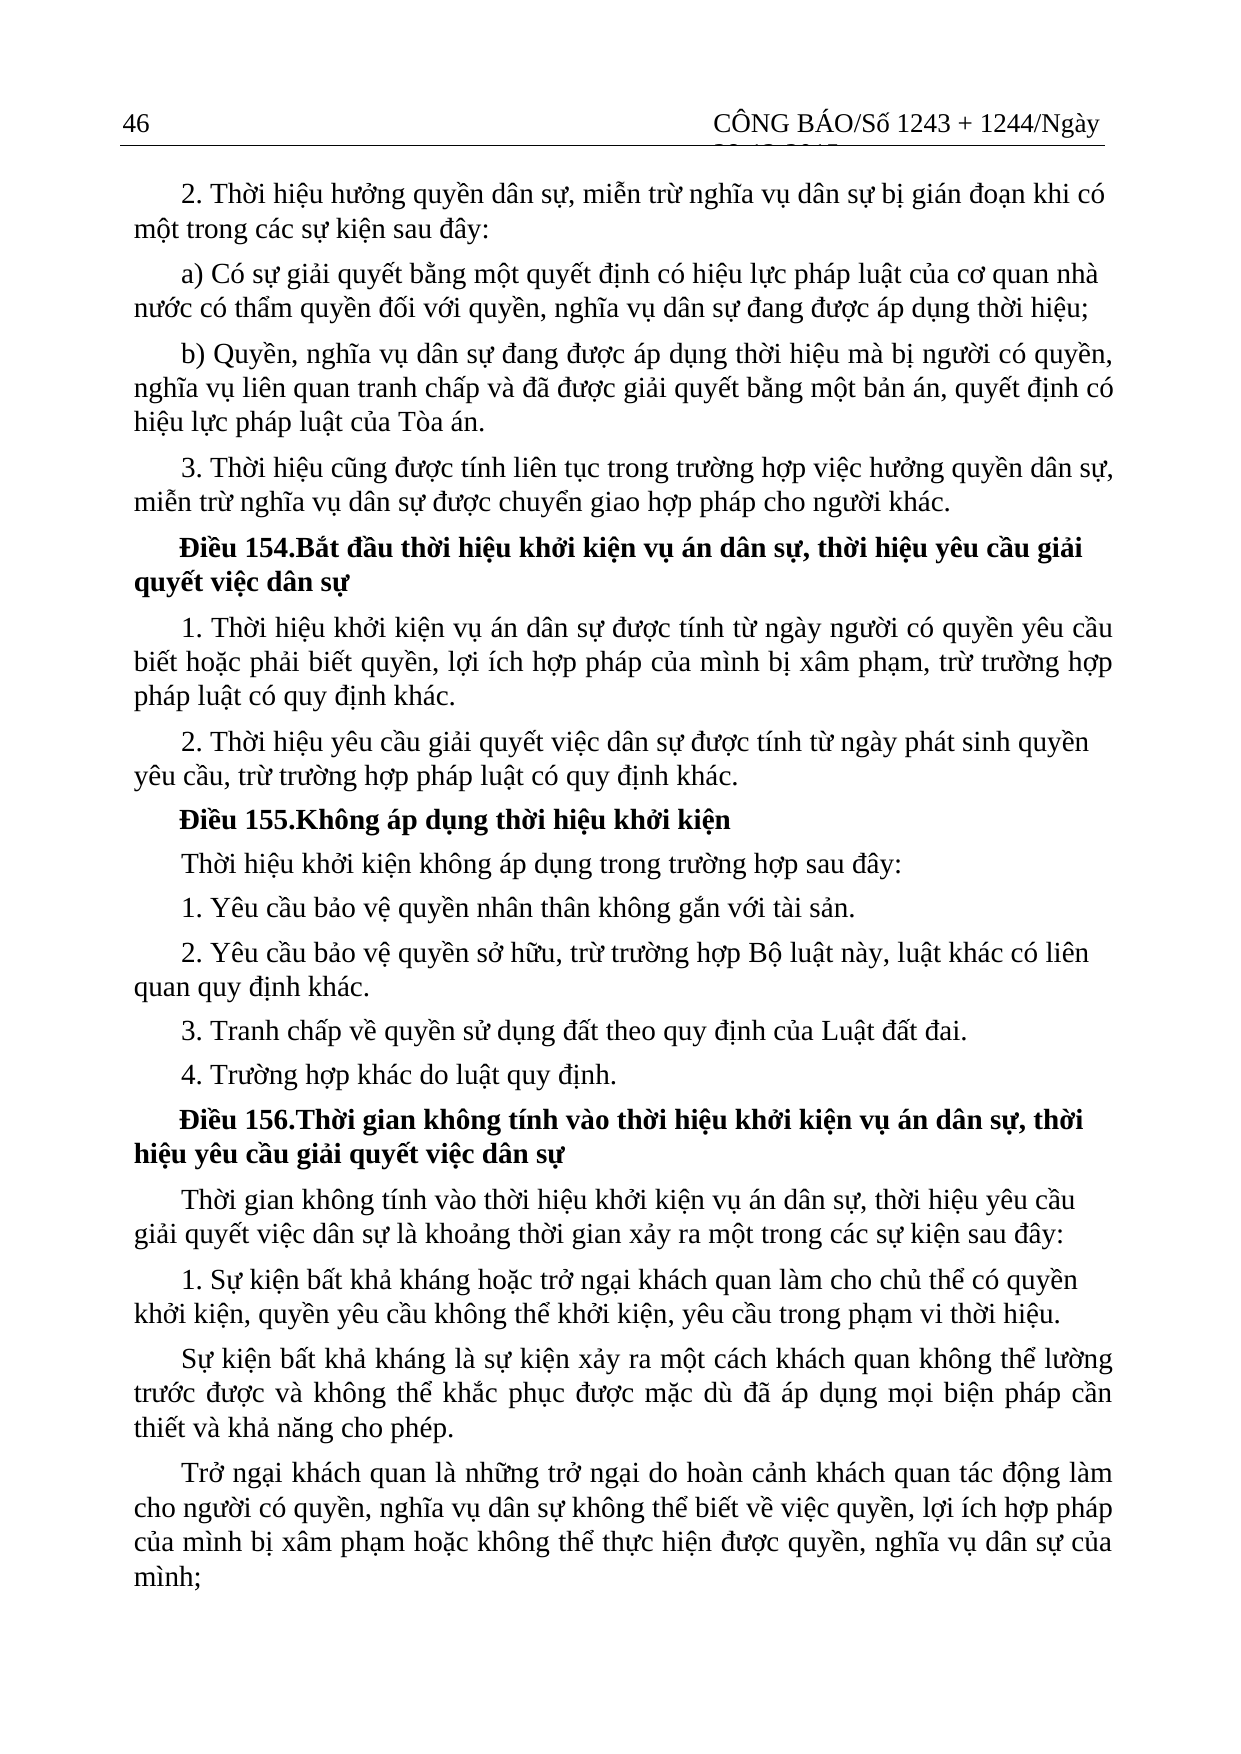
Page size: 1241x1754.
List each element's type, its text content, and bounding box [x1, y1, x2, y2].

text Điều 154.Bắt đầu thời hiệu khởi kiện vụ án dân sự, thời hiệu yêu cầu giải quyết việc dân sự [133, 530, 1117, 598]
text Trở ngại khách quan là những trở ngại do hoàn cảnh khách quan tác động làm cho người có quyền, nghĩa vụ dân sự không thể biết về việc quyền, lợi ích hợp pháp của mình bị xâm phạm hoặc không thể thực hiện được quyền, nghĩa vụ dân sự của mình; [133, 1455, 1114, 1592]
text Điều 155.Không áp dụng thời hiệu khởi kiện [179, 804, 1117, 836]
table_header CÔNG BÁO/Số 1243 + 1244/Ngày 28-12-2015 [613, 109, 1105, 145]
text 1. Sự kiện bất khả kháng hoặc trở ngại khách quan làm cho chủ thể có quyền khởi kiện, quyền yêu cầu không thể khởi kiện, yêu cầu trong phạm vi thời hiệu. [133, 1262, 1117, 1329]
text Sự kiện bất khả kháng là sự kiện xảy ra một cách khách quan không thể lường trước được và không thể khắc phục được mặc dù đã áp dụng mọi biện pháp cần thiết và khả năng cho phép. [133, 1341, 1114, 1443]
table_header 46 [120, 109, 613, 145]
text 2. Thời hiệu yêu cầu giải quyết việc dân sự được tính từ ngày phát sinh quyền yêu cầu, trừ trường hợp pháp luật có quy định khác. [133, 724, 1117, 792]
text 4. Trường hợp khác do luật quy định. [181, 1058, 1117, 1091]
text Thời gian không tính vào thời hiệu khởi kiện vụ án dân sự, thời hiệu yêu cầu giải quyết việc dân sự là khoảng thời gian xảy ra một trong các sự kiện sau đây: [133, 1182, 1117, 1250]
text 1. Thời hiệu khởi kiện vụ án dân sự được tính từ ngày người có quyền yêu cầu biết hoặc phải biết quyền, lợi ích hợp pháp của mình bị xâm phạm, trừ trường hợp pháp luật có quy định khác. [133, 610, 1114, 712]
text a) Có sự giải quyết bằng một quyết định có hiệu lực pháp luật của cơ quan nhà nước có thẩm quyền đối với quyền, nghĩa vụ dân sự đang được áp dụng thời hiệu; [133, 256, 1117, 324]
text Thời hiệu khởi kiện không áp dụng trong trường hợp sau đây: [181, 847, 1117, 880]
text 2. Yêu cầu bảo vệ quyền sở hữu, trừ trường hợp Bộ luật này, luật khác có liên quan quy định khác. [133, 935, 1117, 1003]
text 3. Tranh chấp về quyền sử dụng đất theo quy định của Luật đất đai. [181, 1014, 1117, 1047]
text 2. Thời hiệu hưởng quyền dân sự, miễn trừ nghĩa vụ dân sự bị gián đoạn khi có một trong các sự kiện sau đây: [133, 177, 1117, 244]
text 3. Thời hiệu cũng được tính liên tục trong trường hợp việc hưởng quyền dân sự, miễn trừ nghĩa vụ dân sự được chuyển giao hợp pháp cho người khác. [133, 450, 1117, 518]
text Điều 156.Thời gian không tính vào thời hiệu khởi kiện vụ án dân sự, thời hiệu yêu cầu giải quyết việc dân sự [133, 1102, 1117, 1170]
text b) Quyền, nghĩa vụ dân sự đang được áp dụng thời hiệu mà bị người có quyền, nghĩa vụ liên quan tranh chấp và đã được giải quyết bằng một bản án, quyết định có hiệu lực pháp luật của Tòa án. [133, 336, 1114, 438]
text 1. Yêu cầu bảo vệ quyền nhân thân không gắn với tài sản. [181, 891, 1117, 924]
